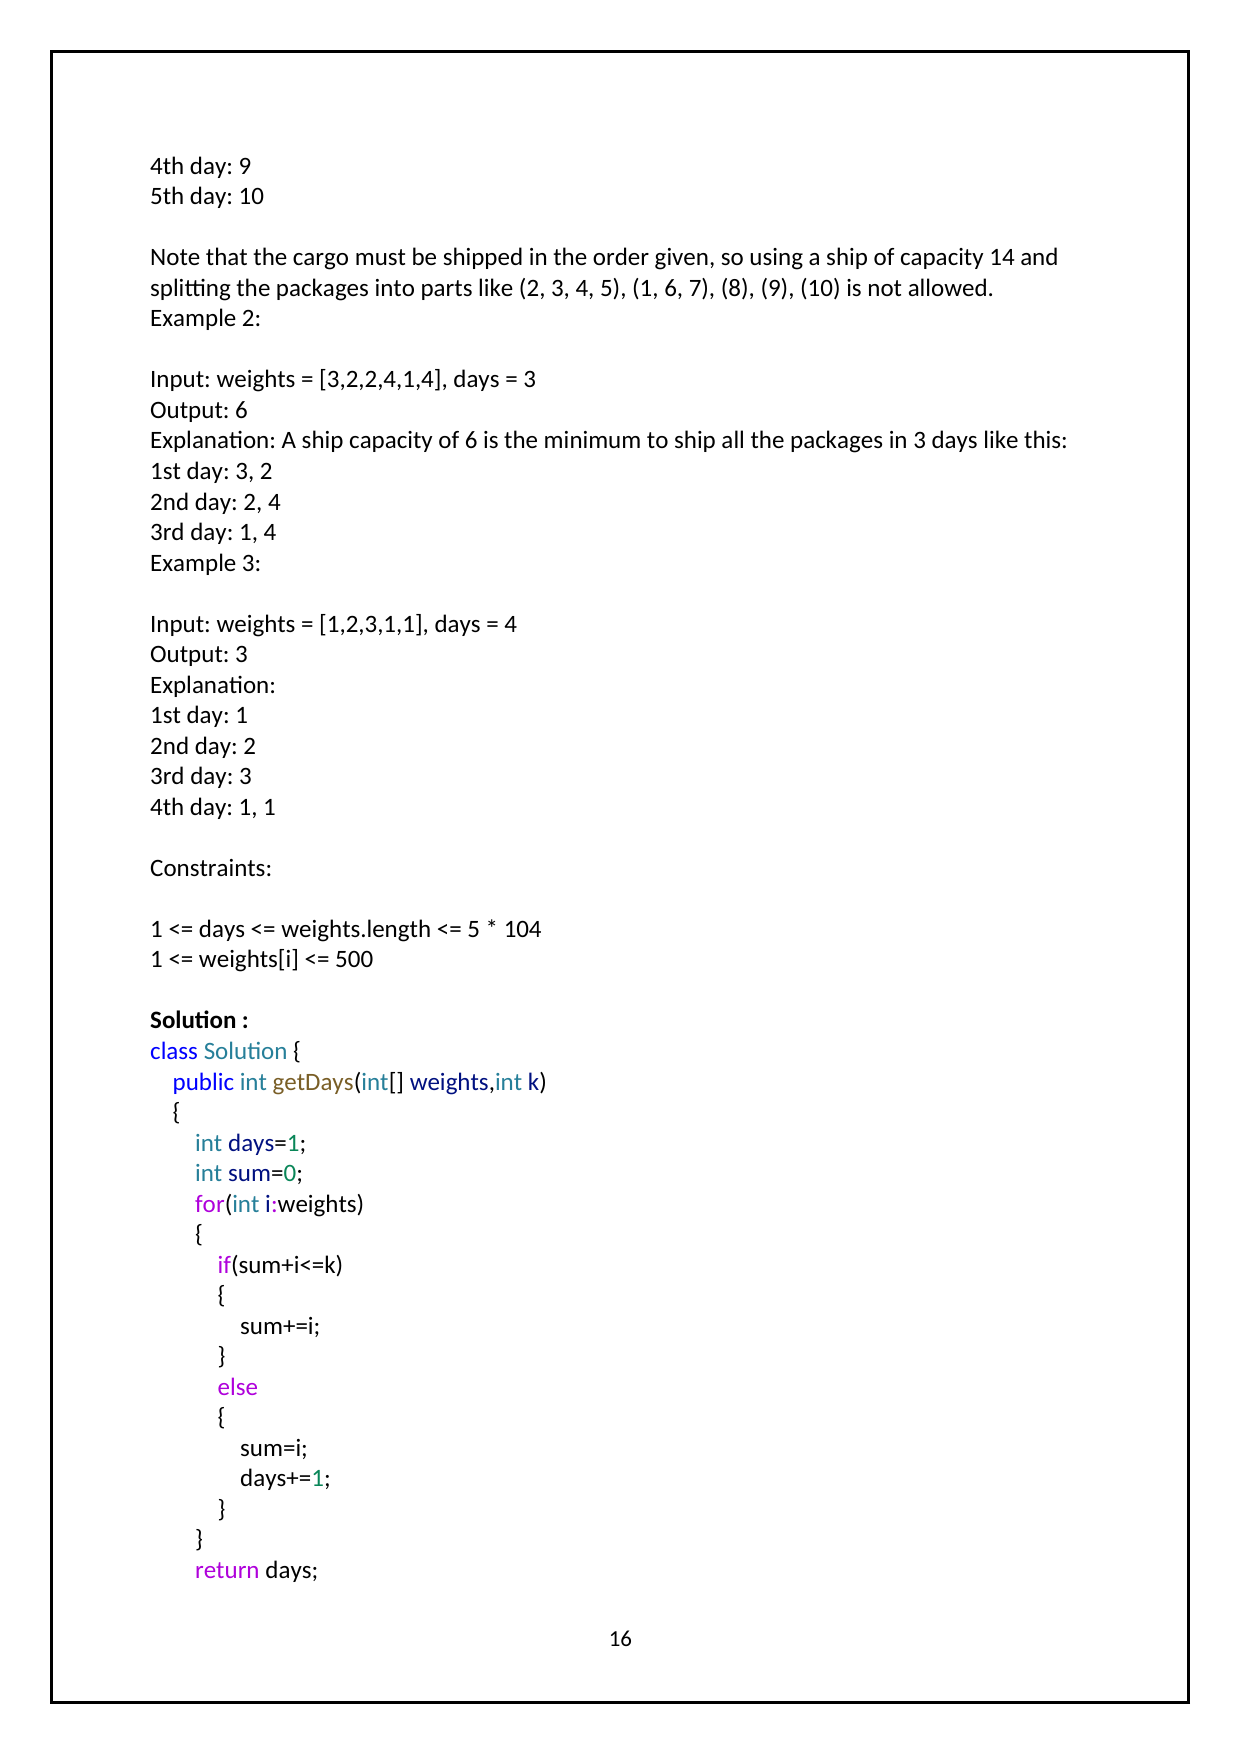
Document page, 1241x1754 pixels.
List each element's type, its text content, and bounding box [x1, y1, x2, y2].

text Note that the cargo must be shipped in the order given, so using a ship of capacity 14 and splitting the packages into parts like (2, 3, 4, 5), (1, 6, 7), (8), (9), (10) is not allowed. [150, 242, 1090, 303]
text 2nd day: 2, 4 [150, 486, 1090, 516]
text Explanation: [150, 669, 1090, 699]
text if(sum+i<=k) [150, 1249, 1090, 1279]
text public int getDays(int[] weights,int k) [150, 1066, 1090, 1096]
text days+=1; [150, 1462, 1090, 1493]
text else [150, 1371, 1090, 1401]
text for(int i:weights) [150, 1188, 1090, 1218]
text sum=i; [150, 1432, 1090, 1462]
text 1st day: 3, 2 [150, 455, 1090, 486]
text class Solution { [150, 1035, 1090, 1066]
text int sum=0; [150, 1157, 1090, 1188]
text { [150, 1096, 1090, 1127]
text Output: 3 [150, 638, 1090, 669]
text Input: weights = [1,2,3,1,1], days = 4 [150, 608, 1090, 638]
text 1st day: 1 [150, 699, 1090, 730]
text 4th day: 1, 1 [150, 791, 1090, 821]
text int days=1; [150, 1127, 1090, 1157]
text { [150, 1279, 1090, 1310]
text Example 3: [150, 547, 1090, 577]
text 3rd day: 1, 4 [150, 516, 1090, 547]
text Input: weights = [3,2,2,4,1,4], days = 3 [150, 364, 1090, 394]
text { [150, 1401, 1090, 1432]
text 5th day: 10 [150, 181, 1090, 211]
text sum+=i; [150, 1310, 1090, 1340]
text Constraints: [150, 852, 1090, 882]
text } [150, 1523, 1090, 1554]
text } [150, 1340, 1090, 1371]
text return days; [150, 1554, 1090, 1584]
text } [150, 1493, 1090, 1523]
text Output: 6 [150, 394, 1090, 425]
text 1 <= weights[i] <= 500 [150, 943, 1090, 974]
text 4th day: 9 [150, 150, 1090, 181]
text 1 <= days <= weights.length <= 5 * 104 [150, 913, 1090, 943]
text 2nd day: 2 [150, 730, 1090, 760]
text { [150, 1218, 1090, 1249]
text Explanation: A ship capacity of 6 is the minimum to ship all the packages in 3 days like this: [150, 425, 1090, 455]
text 3rd day: 3 [150, 760, 1090, 791]
text Solution : [150, 1004, 1090, 1035]
text Example 2: [150, 303, 1090, 333]
